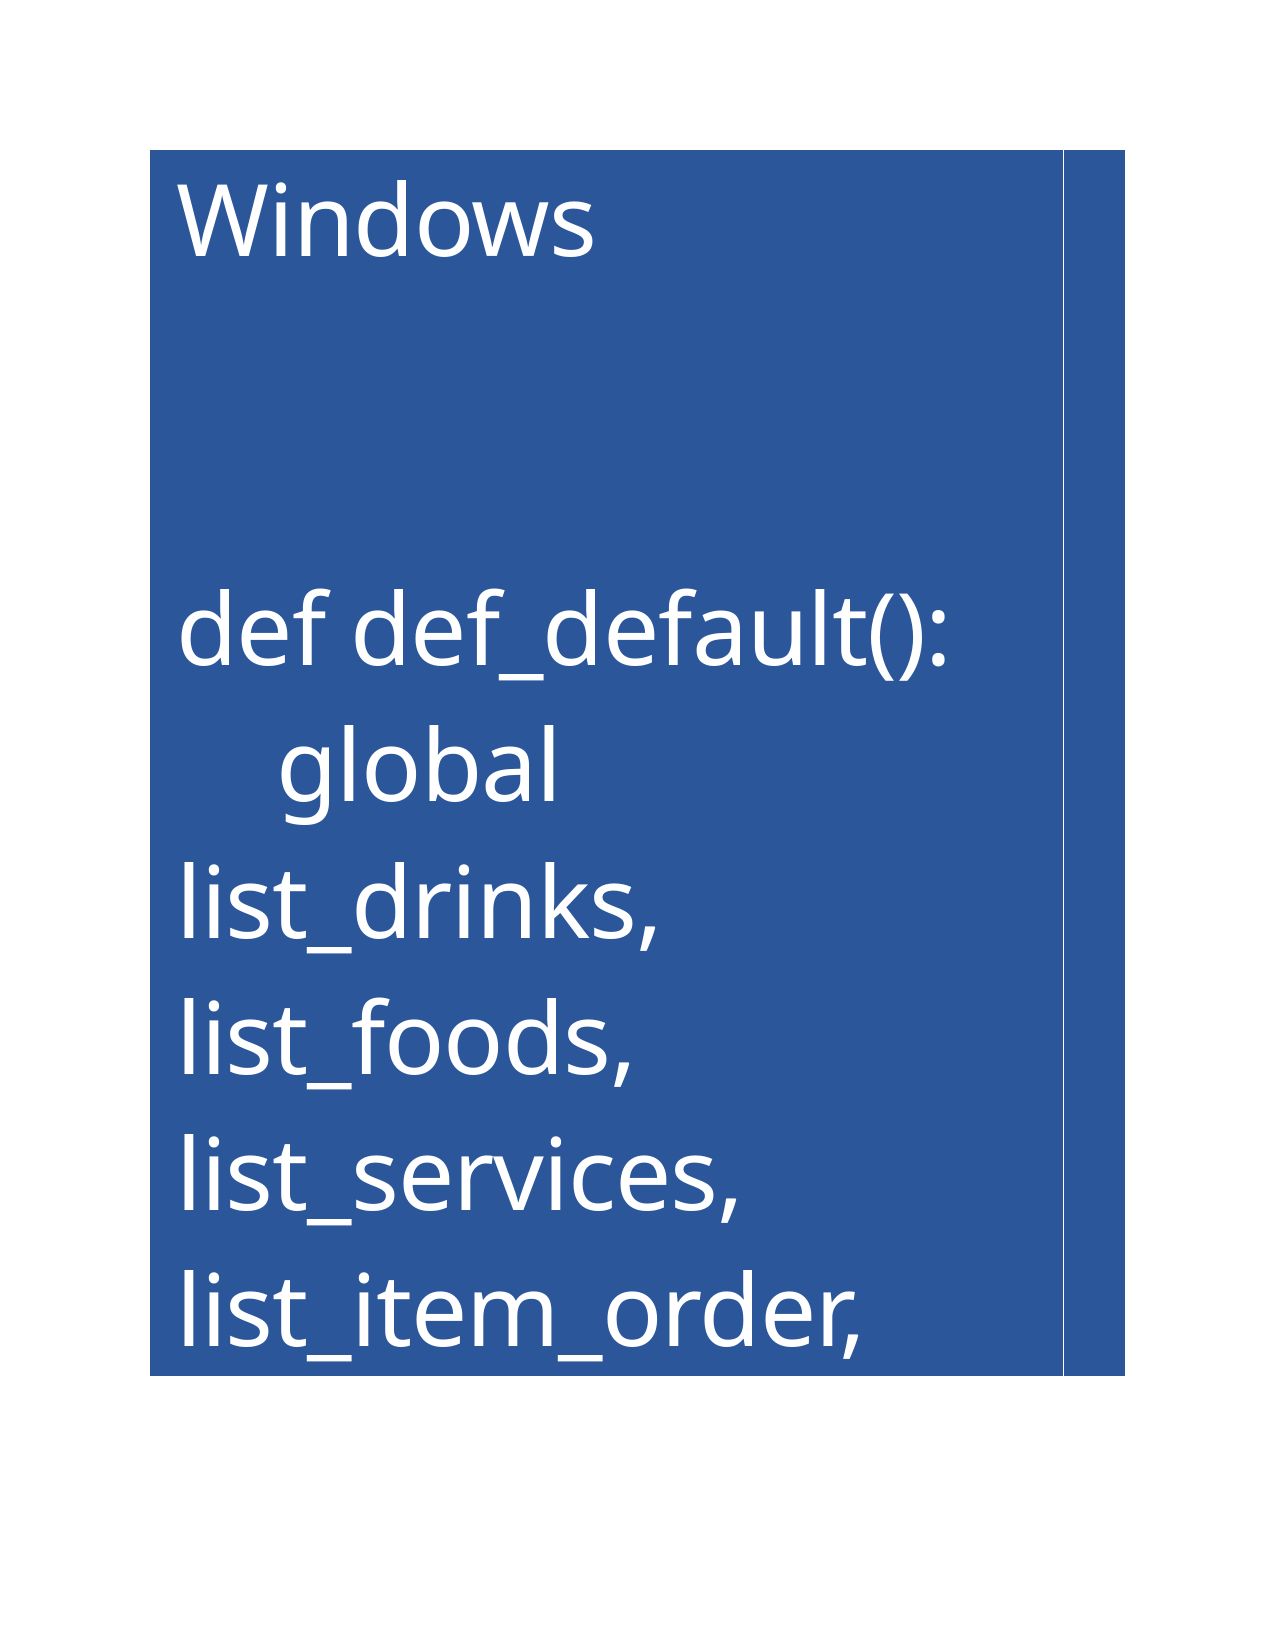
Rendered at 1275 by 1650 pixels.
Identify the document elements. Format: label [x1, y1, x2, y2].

table_header [1064, 150, 1125, 1376]
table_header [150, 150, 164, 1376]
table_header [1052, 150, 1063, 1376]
